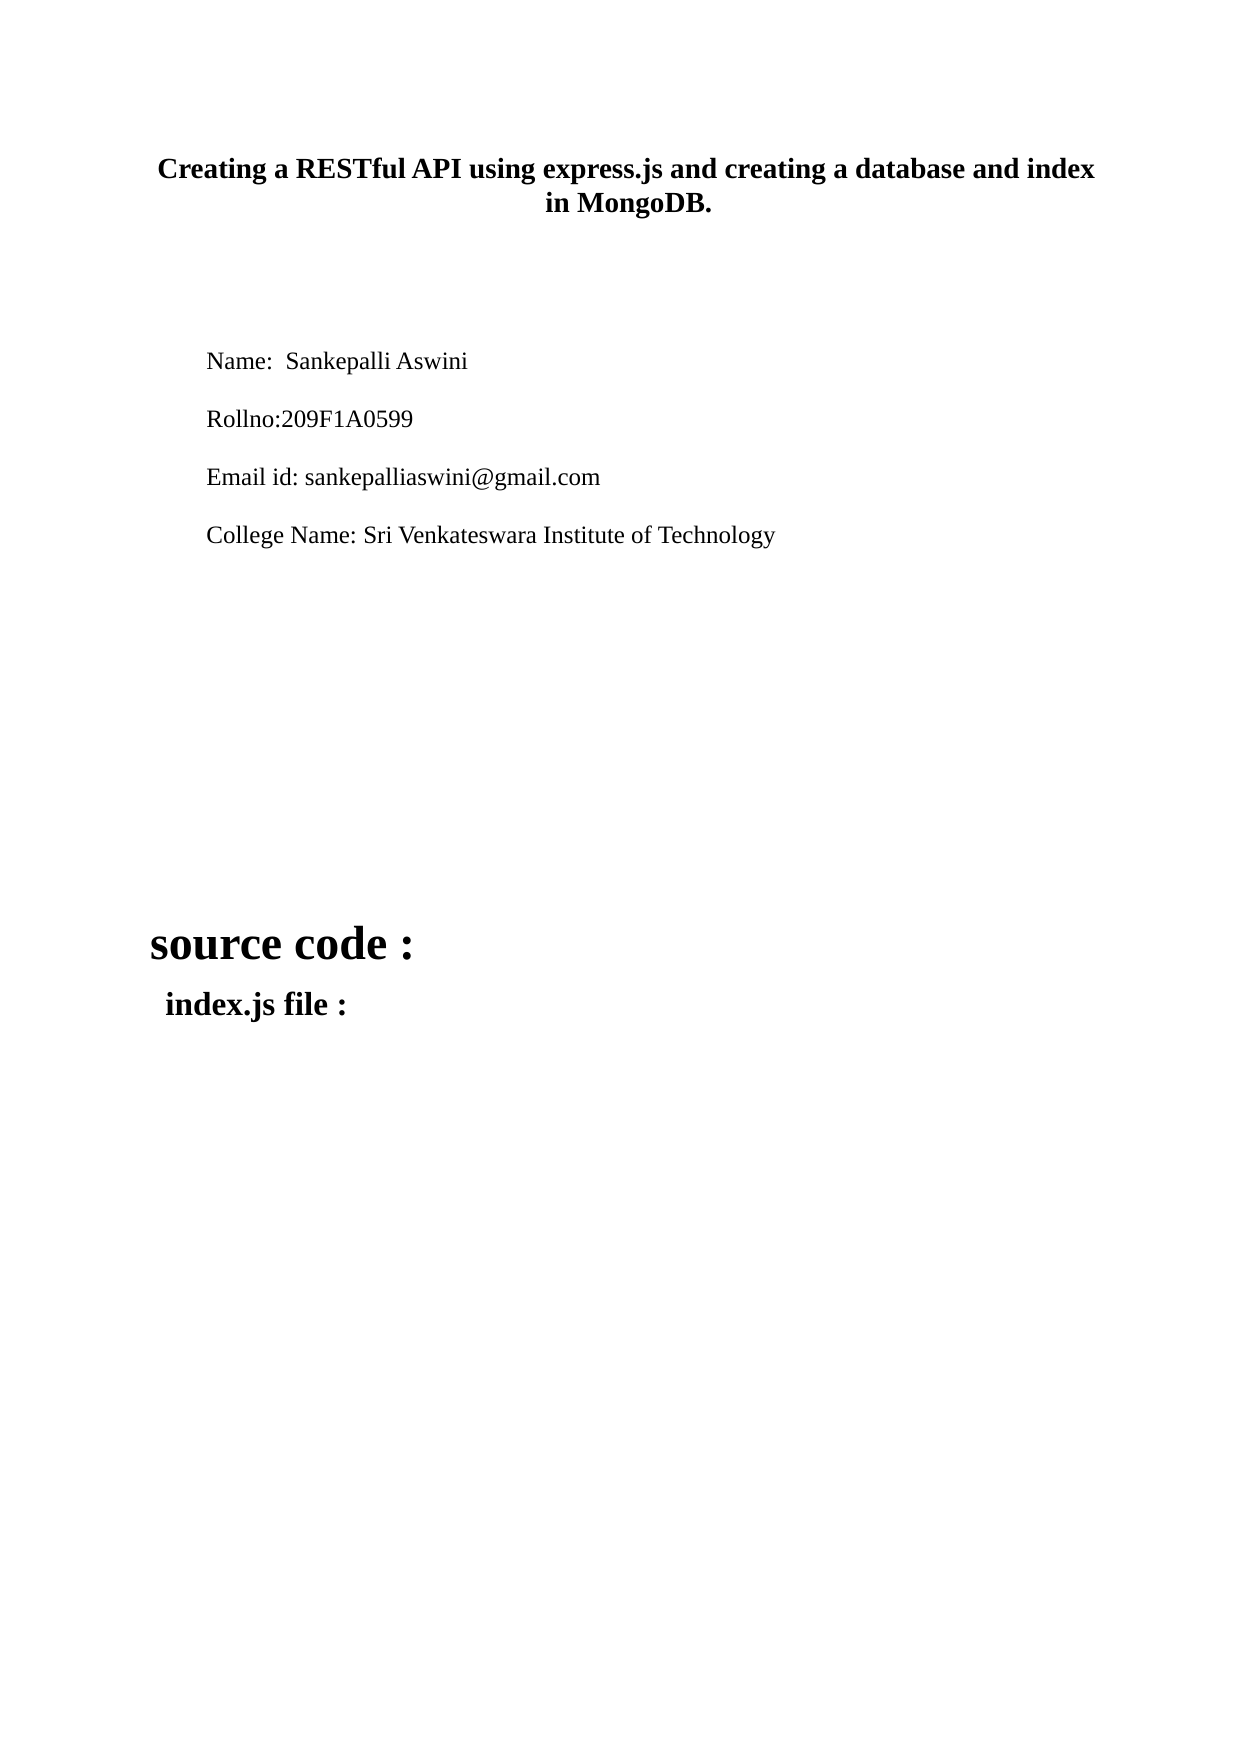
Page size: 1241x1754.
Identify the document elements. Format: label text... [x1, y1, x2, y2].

text Email id: sankepalliaswini@gmail.com [150, 462, 1097, 491]
text Creating a RESTful API using express.js and creating a database and index in MongoDB. [155, 151, 1097, 218]
text Name: Sankepalli Aswini [150, 346, 1097, 375]
text Rollno:209F1A0599 [150, 404, 1097, 433]
text College Name: Sri Venkateswara Institute of Technology [150, 520, 1097, 549]
text index.js file : [148, 984, 1097, 1022]
text source code : [150, 914, 1097, 970]
